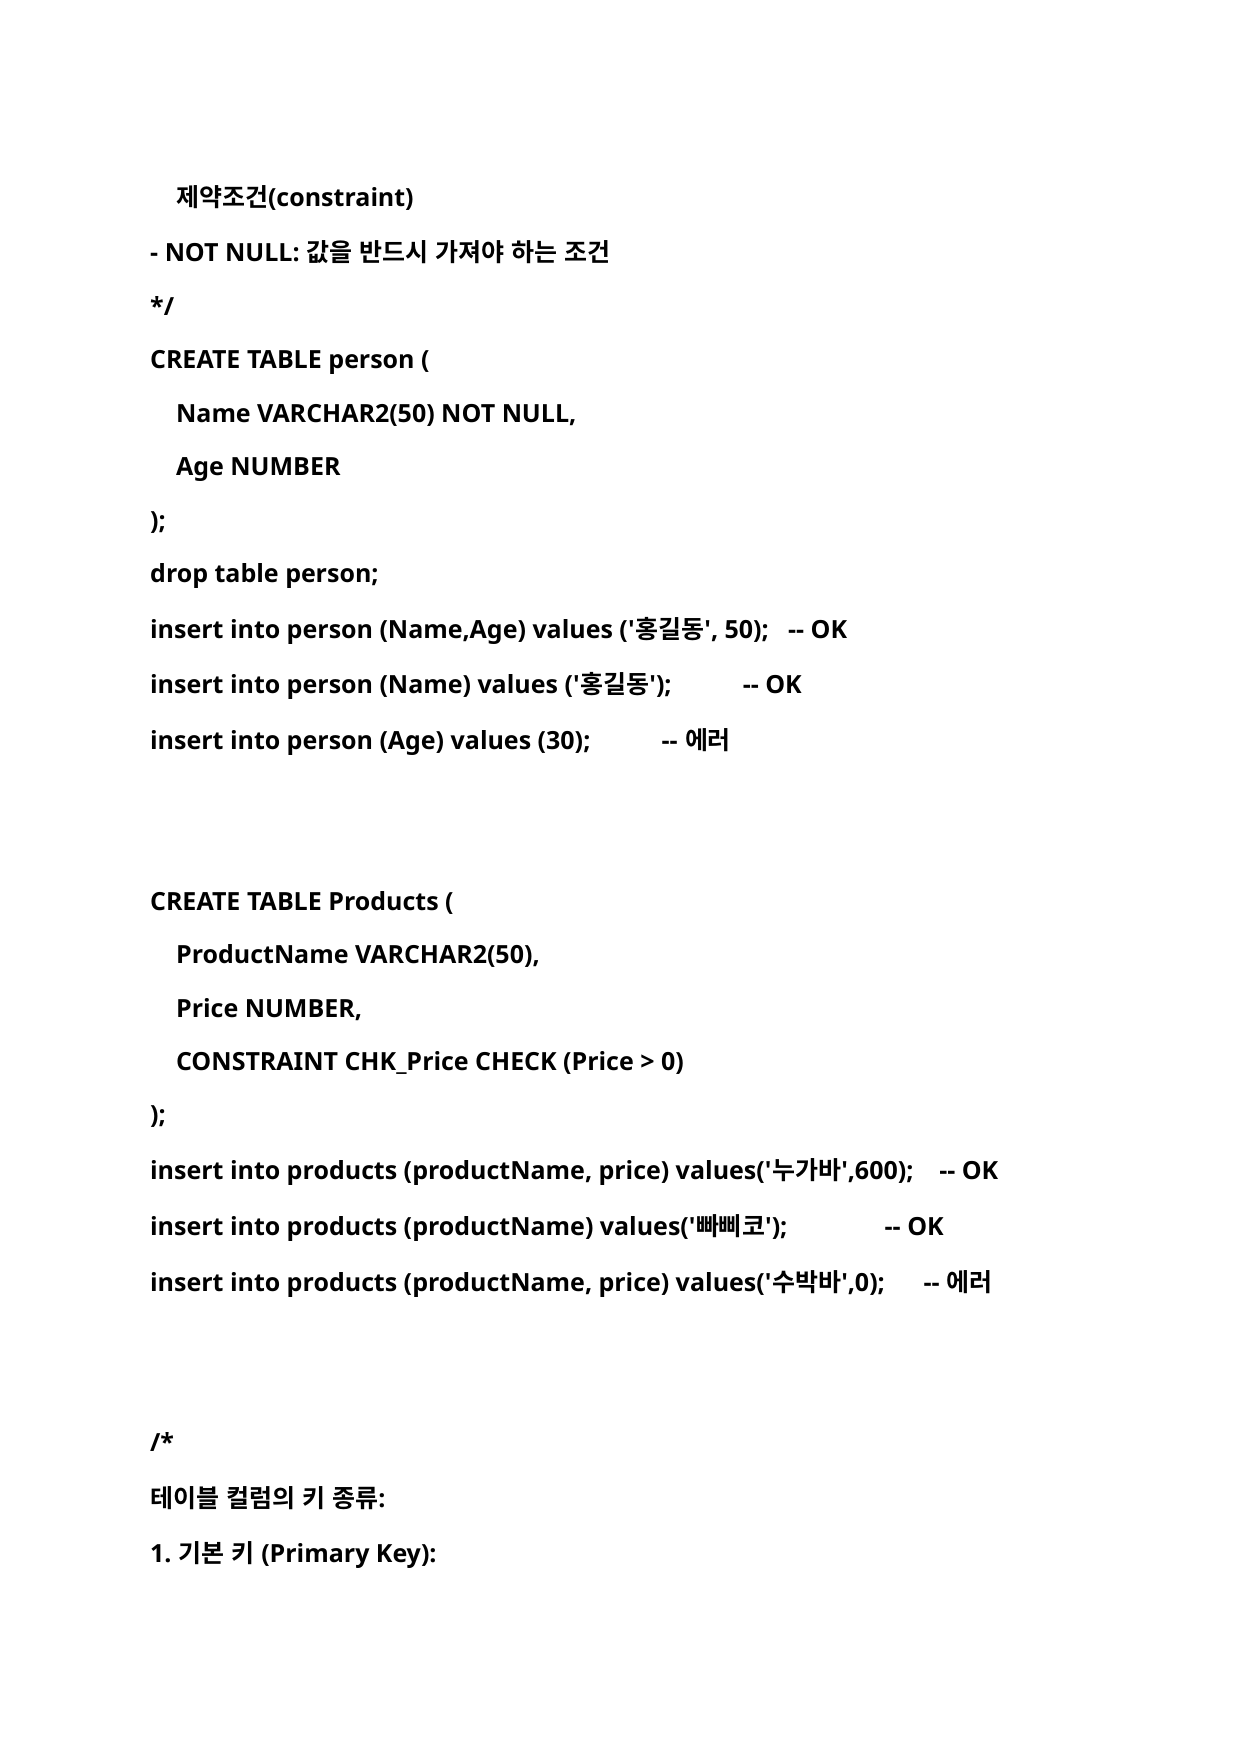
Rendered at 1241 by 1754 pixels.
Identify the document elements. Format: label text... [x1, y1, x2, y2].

text insert into person (Age) values (30); -- 에러 [150, 721, 1090, 757]
text insert into person (Name) values ('홍길동'); -- OK [150, 665, 1090, 701]
text 1. 기본 키 (Primary Key): [150, 1534, 1090, 1570]
text 테이블 컬럼의 키 종류: [150, 1478, 1090, 1514]
text insert into products (productName, price) values('수박바',0); -- 에러 [150, 1262, 1090, 1298]
text */ [150, 289, 1090, 323]
text /* [150, 1424, 1090, 1459]
text drop table person; [150, 556, 1090, 590]
text CREATE TABLE person ( [150, 342, 1090, 376]
text insert into products (productName) values('빠삐코'); -- OK [150, 1206, 1090, 1242]
text ProductName VARCHAR2(50), [150, 937, 1090, 971]
text Name VARCHAR2(50) NOT NULL, [150, 396, 1090, 429]
text ); [150, 502, 1090, 536]
text - NOT NULL: 값을 반드시 가져야 하는 조건 [150, 233, 1090, 269]
text Price NUMBER, [150, 990, 1090, 1024]
text CREATE TABLE Products ( [150, 883, 1090, 917]
text CONSTRAINT CHK_Price CHECK (Price > 0) [150, 1044, 1090, 1078]
text ); [150, 1097, 1090, 1131]
text insert into person (Name,Age) values ('홍길동', 50); -- OK [150, 609, 1090, 646]
text insert into products (productName, price) values('누가바',600); -- OK [150, 1151, 1090, 1187]
text Age NUMBER [150, 449, 1090, 483]
text 제약조건(constraint) [150, 177, 1090, 213]
